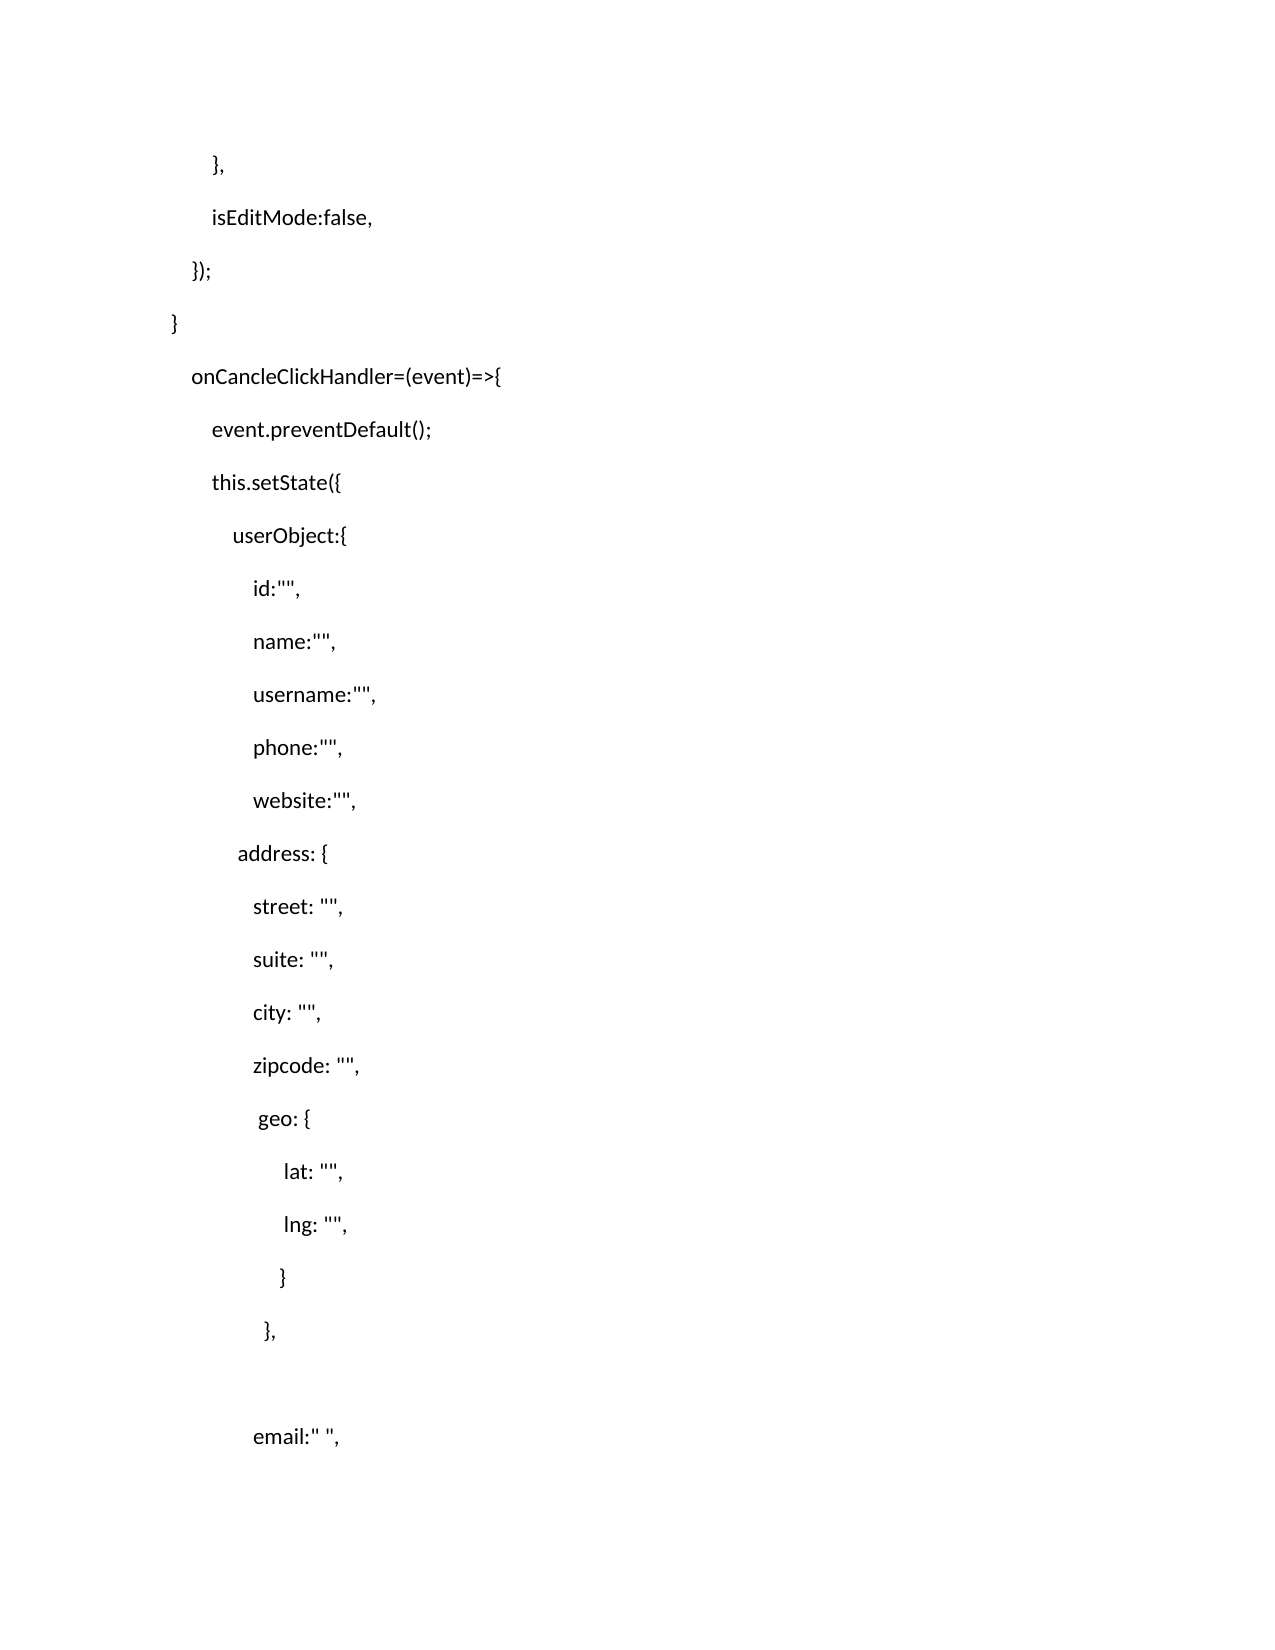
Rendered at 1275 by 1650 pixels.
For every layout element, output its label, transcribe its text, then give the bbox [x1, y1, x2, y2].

text address: { [150, 839, 1125, 867]
text event.preventDefault(); [150, 415, 1125, 443]
text }, [150, 150, 1125, 178]
text this.setState({ [150, 468, 1125, 496]
text name:"", [150, 627, 1125, 655]
text website:"", [150, 786, 1125, 814]
text email:" ", [150, 1422, 1125, 1451]
text lng: "", [150, 1210, 1125, 1238]
text phone:"", [150, 733, 1125, 761]
text street: "", [150, 892, 1125, 920]
text zipcode: "", [150, 1051, 1125, 1079]
text }); [150, 256, 1125, 284]
text }, [150, 1316, 1125, 1344]
text username:"", [150, 680, 1125, 708]
text lat: "", [150, 1157, 1125, 1185]
text suite: "", [150, 945, 1125, 973]
text city: "", [150, 998, 1125, 1026]
text id:"", [150, 574, 1125, 602]
text onCancleClickHandler=(event)=>{ [150, 362, 1125, 390]
text userObject:{ [150, 521, 1125, 549]
text } [150, 1263, 1125, 1291]
text isEditMode:false, [150, 203, 1125, 231]
text } [150, 309, 1125, 337]
text geo: { [150, 1104, 1125, 1132]
